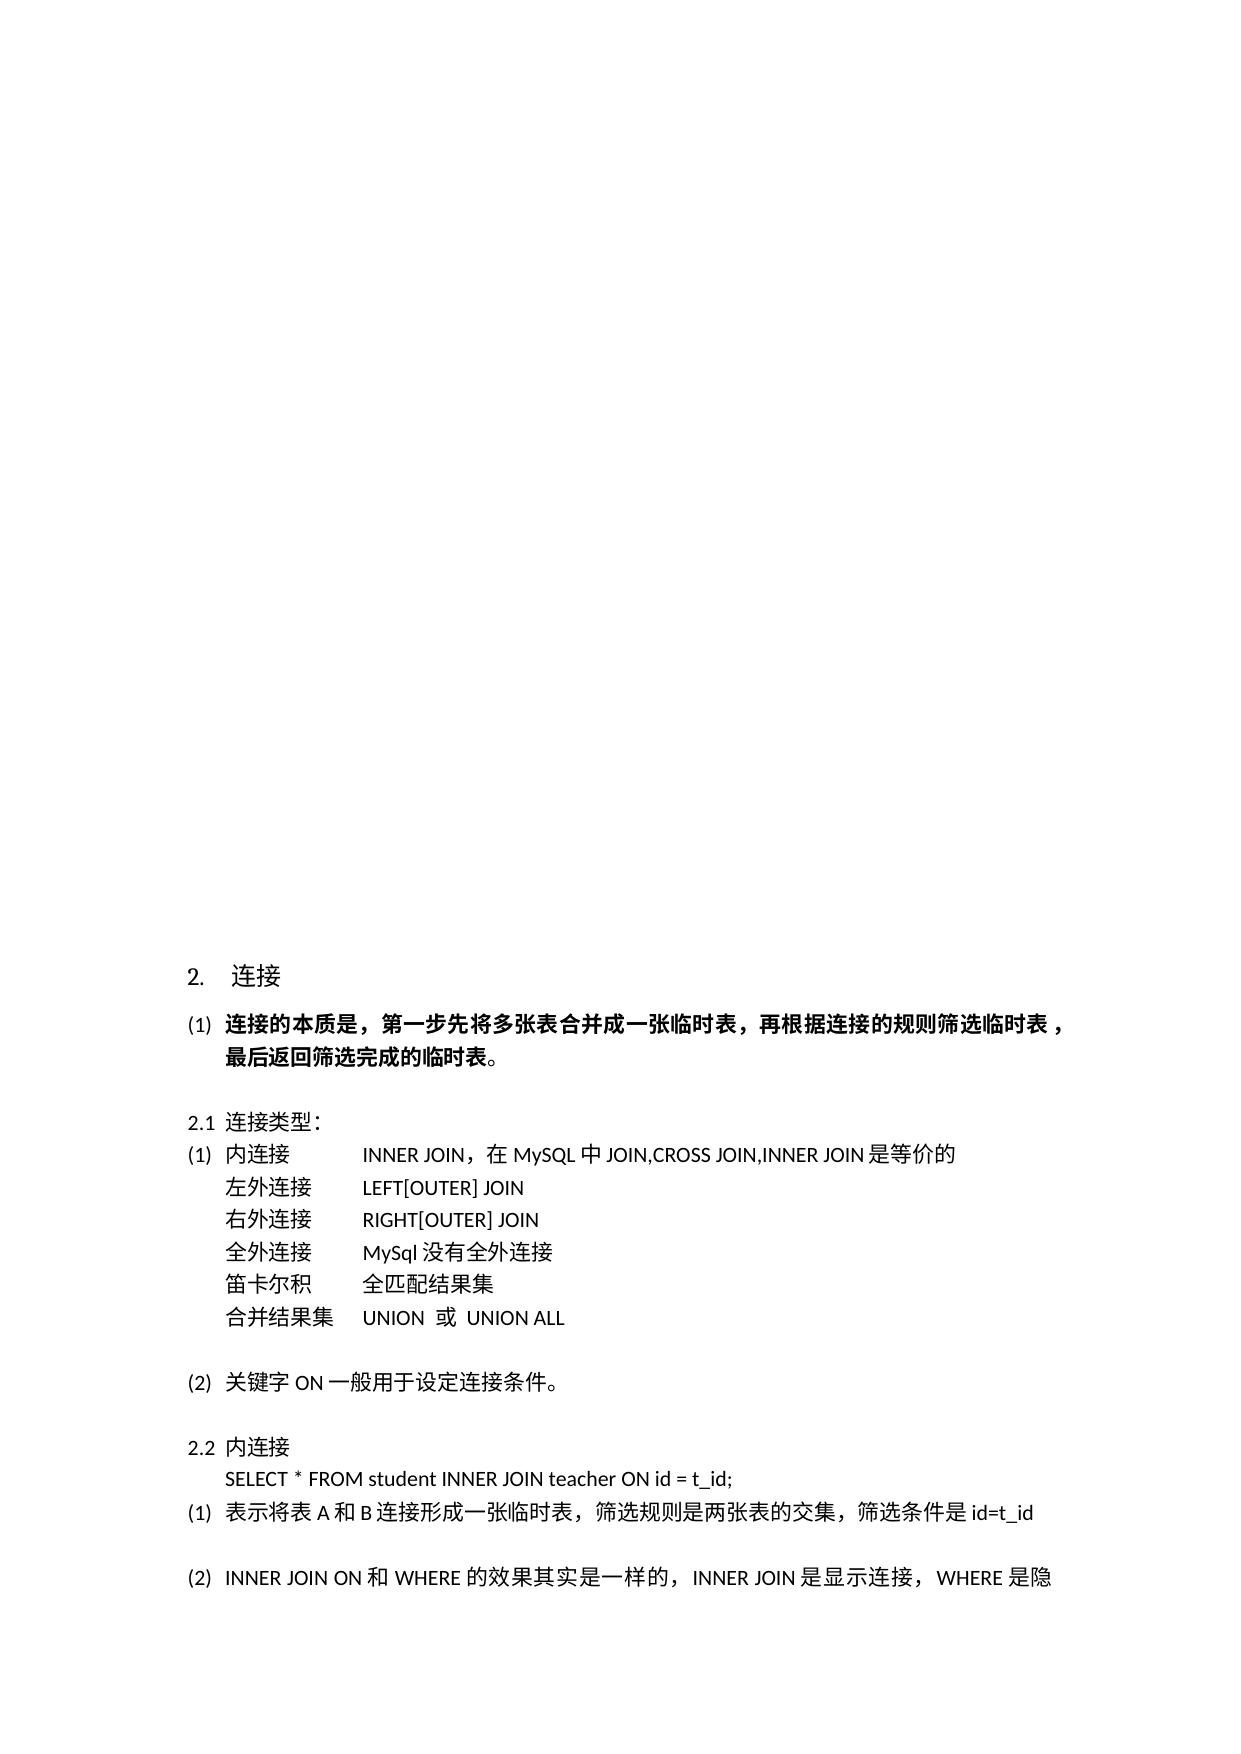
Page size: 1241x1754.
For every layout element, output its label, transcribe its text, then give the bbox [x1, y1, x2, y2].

subtitle 2. 连接 [187, 942, 1053, 1007]
list 关键字ON一般用于设定连接条件。 [187, 1364, 1053, 1397]
list 表示将表A和B连接形成一张临时表，筛选规则是两张表的交集，筛选条件是id=t_id [187, 1494, 1053, 1527]
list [187, 1559, 1053, 1592]
list 内连接 [187, 1429, 1053, 1462]
list 左外连接 LEFT[OUTER] JOIN [225, 1169, 1053, 1202]
list 全外连接 MySql没有全外连接 [225, 1234, 1053, 1267]
list 内连接 INNER JOIN，在MySQL中JOIN,CROSS JOIN,INNER JOIN是等价的 [187, 1137, 1053, 1169]
list 右外连接 RIGHT[OUTER] JOIN [225, 1202, 1053, 1234]
text SELECT * FROM student INNER JOIN teacher ON id = t_id; [187, 1462, 1053, 1494]
list 笛卡尔积 全匹配结果集 [225, 1267, 1053, 1299]
text (1) 连接的本质是，第一步先将多张表合并成一张临时表，再根据连接的规则筛选临时表，最后返回筛选完成的临时表。 [187, 1007, 1053, 1072]
list 连接类型： [187, 1104, 1053, 1137]
list 合并结果集 UNION 或 UNION ALL [225, 1299, 1053, 1332]
